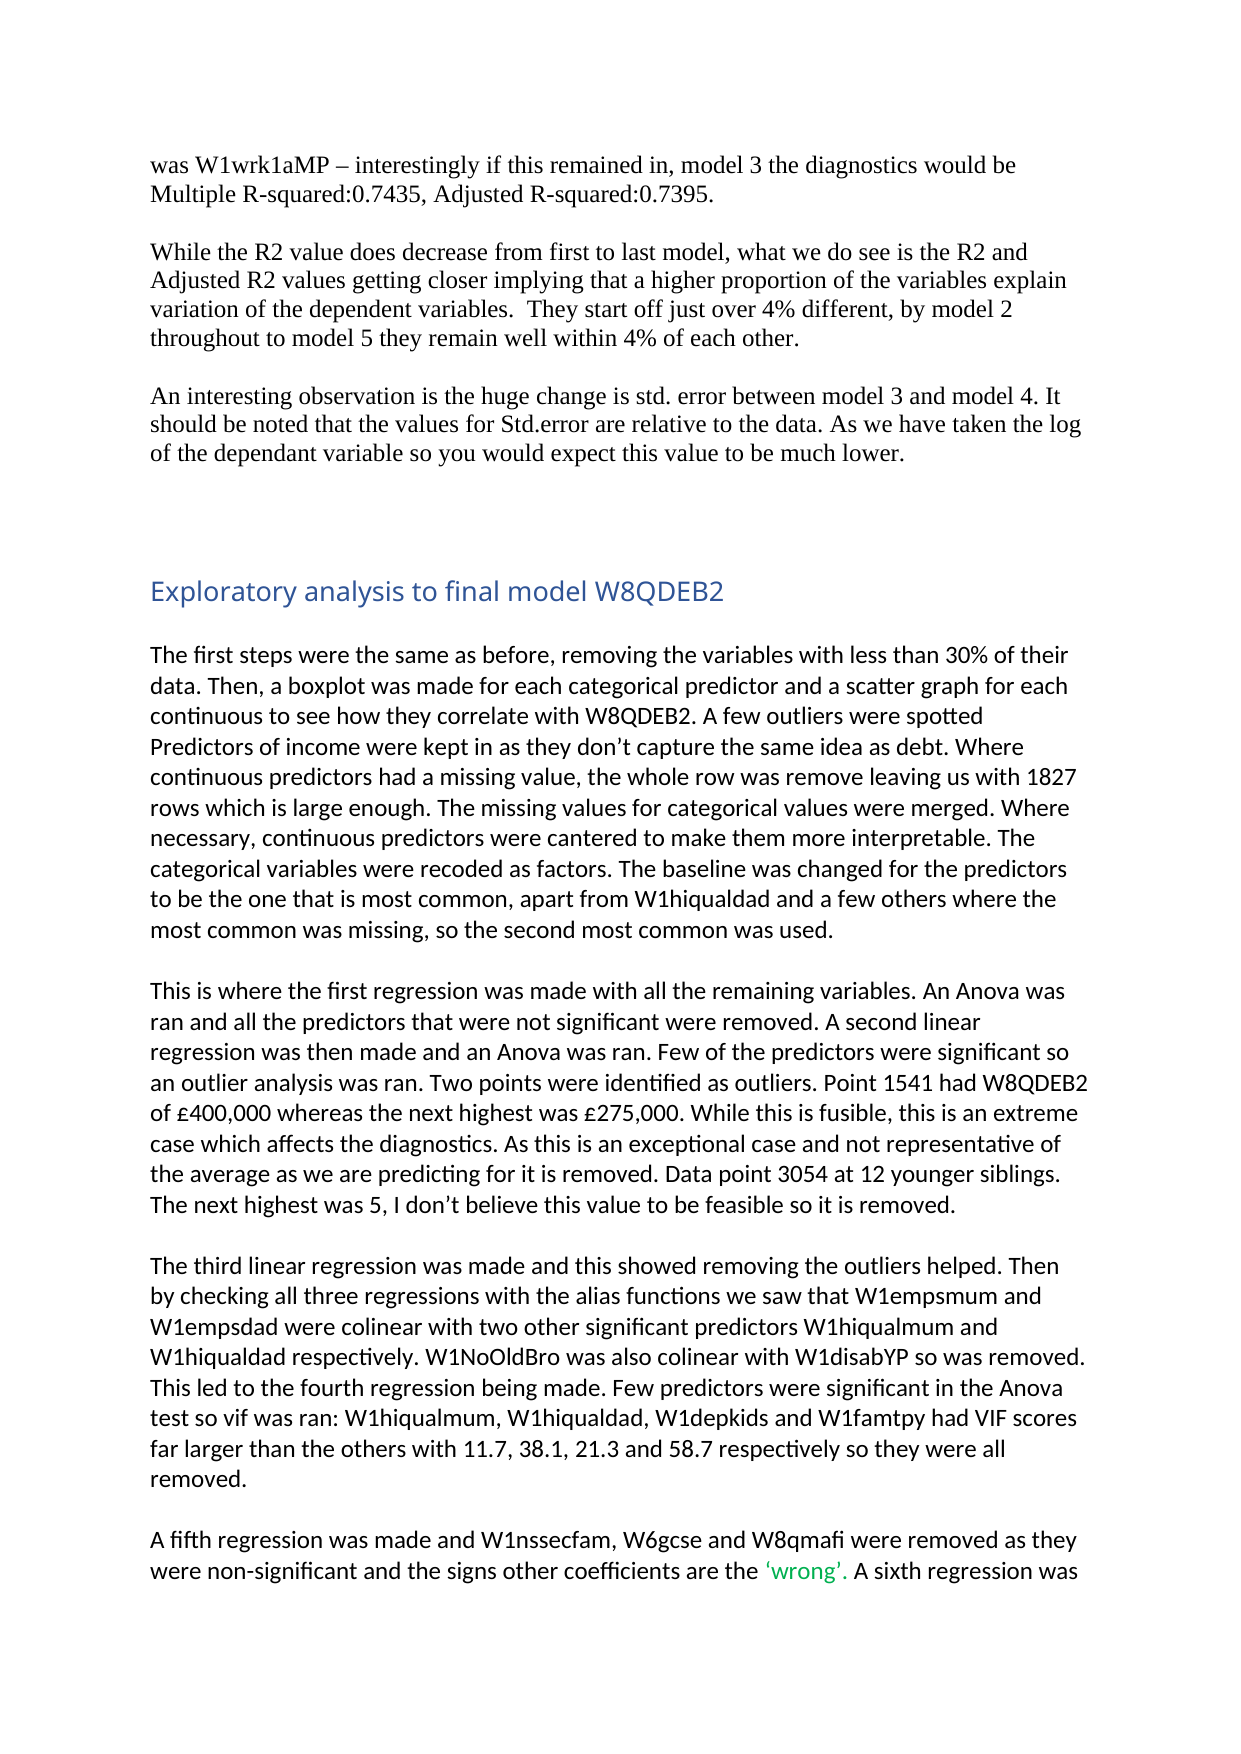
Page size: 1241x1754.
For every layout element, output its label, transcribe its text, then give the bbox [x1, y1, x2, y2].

subtitle Exploratory analysis to final model W8QDEB2 [150, 572, 1090, 609]
text The third linear regression was made and this showed removing the outliers helped. Then by checking all three regressions with the alias functions we saw that W1empsmum and W1empsdad were colinear with two other significant predictors W1hiqualmum and W1hiqualdad respectively. W1NoOldBro was also colinear with W1disabYP so was removed. This led to the fourth regression being made. Few predictors were significant in the Anova test so vif was ran: W1hiqualmum, W1hiqualdad, W1depkids and W1famtpy had VIF scores far larger than the others with 11.7, 38.1, 21.3 and 58.7 respectively so they were all removed. [150, 1250, 1090, 1494]
text While the R2 value does decrease from first to last model, what we do see is the R2 and Adjusted R2 values getting closer implying that a higher proportion of the variables explain variation of the dependent variables. They start off just over 4% different, by model 2 throughout to model 5 they remain well within 4% of each other. [150, 237, 1090, 352]
text The first steps were the same as before, removing the variables with less than 30% of their data. Then, a boxplot was made for each categorical predictor and a scatter graph for each continuous to see how they correlate with W8QDEB2. A few outliers were spotted Predictors of income were kept in as they don’t capture the same idea as debt. Where continuous predictors had a missing value, the whole row was remove leaving us with 1827 rows which is large enough. The missing values for categorical values were merged. Where necessary, continuous predictors were cantered to make them more interpretable. The categorical variables were recoded as factors. The baseline was changed for the predictors to be the one that is most common, apart from W1hiqualdad and a few others where the most common was missing, so the second most common was used. [150, 639, 1090, 944]
text This is where the first regression was made with all the remaining variables. An Anova was ran and all the predictors that were not significant were removed. A second linear regression was then made and an Anova was ran. Few of the predictors were significant so an outlier analysis was ran. Two points were identified as outliers. Point 1541 had W8QDEB2 of £400,000 whereas the next highest was £275,000. While this is fusible, this is an extreme case which affects the diagnostics. As this is an exceptional case and not representative of the average as we are predicting for it is removed. Data point 3054 at 12 younger siblings. The next highest was 5, I don’t believe this value to be feasible so it is removed. [150, 975, 1090, 1219]
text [150, 1524, 1090, 1586]
text An interesting observation is the huge change is std. error between model 3 and model 4. It should be noted that the values for Std.error are relative to the data. As we have taken the log of the dependant variable so you would expect this value to be much lower. [150, 381, 1090, 467]
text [150, 150, 1090, 207]
